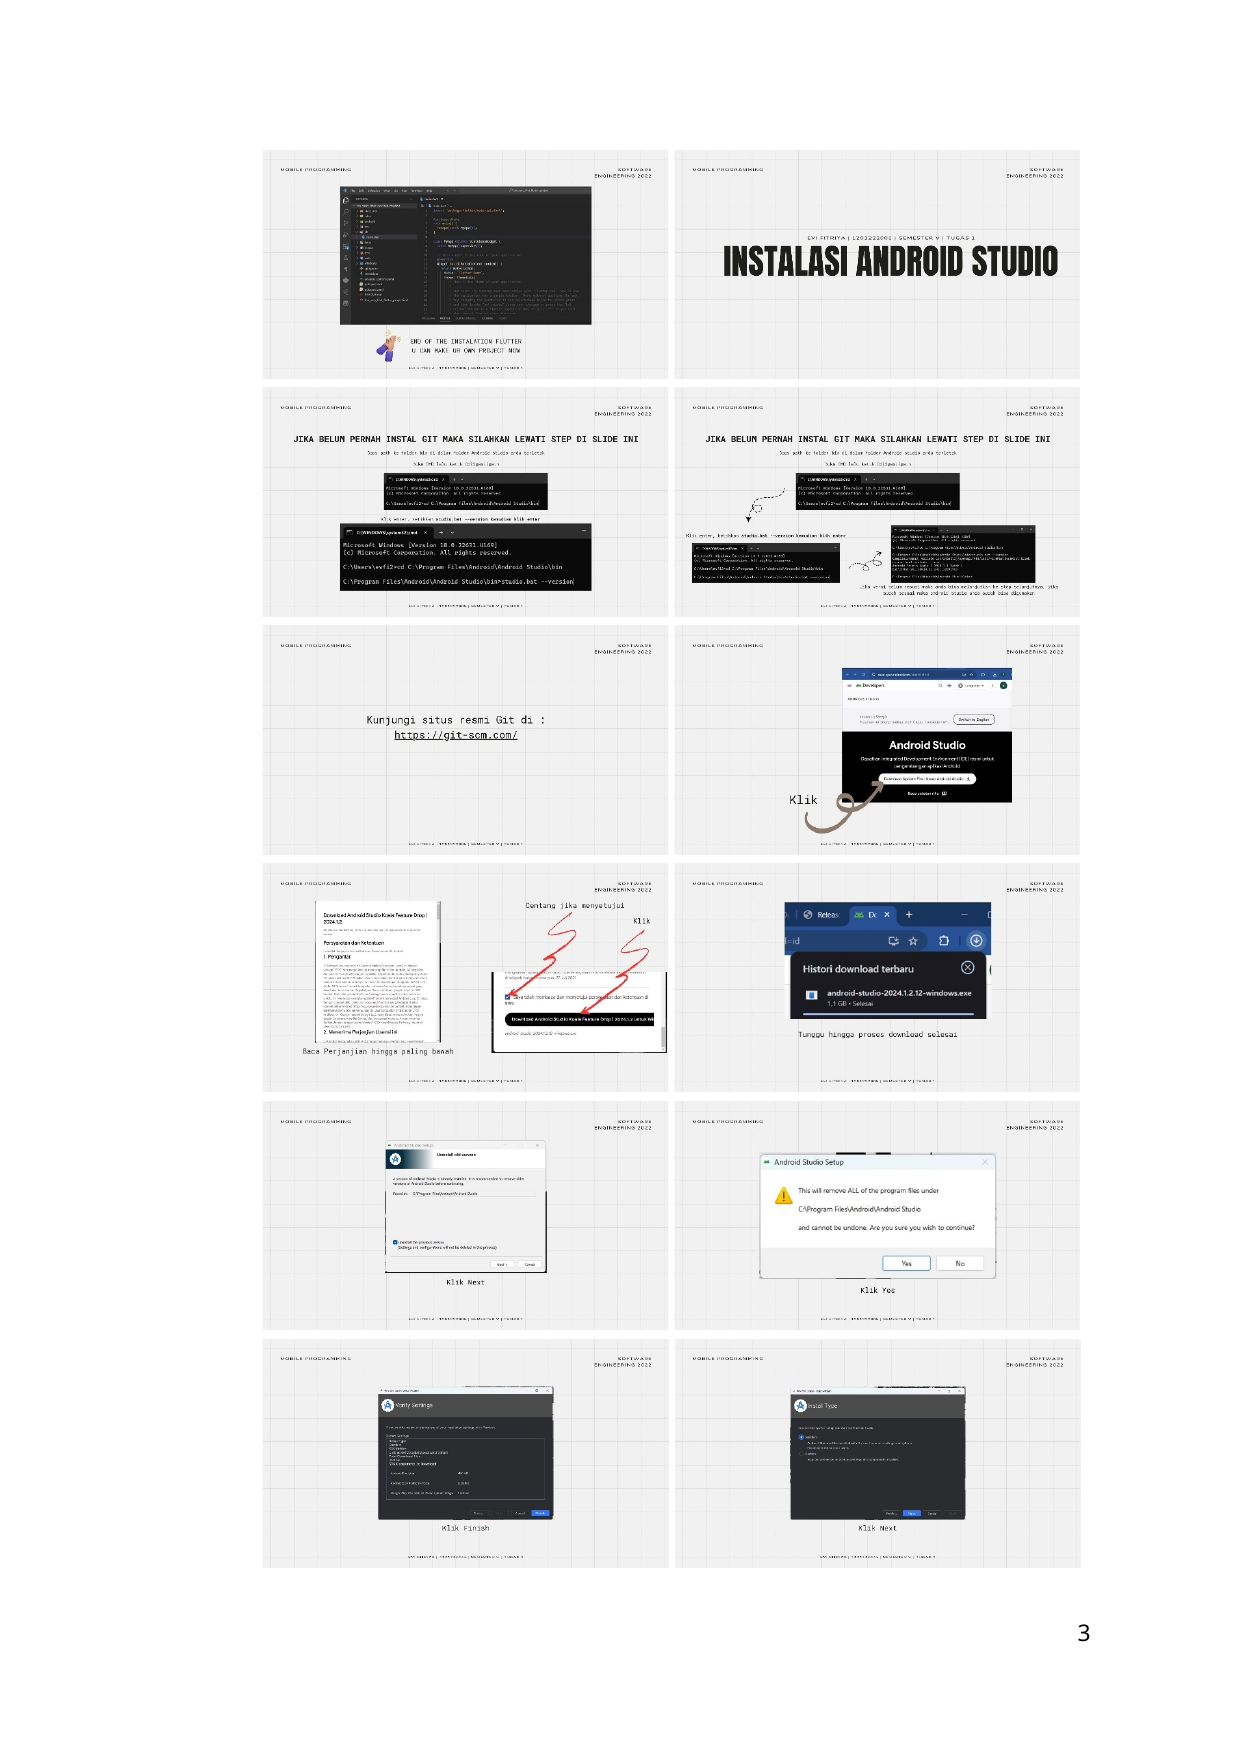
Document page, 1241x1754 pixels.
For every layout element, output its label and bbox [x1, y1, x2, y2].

picture [674, 1339, 1081, 1568]
picture [262, 1339, 669, 1568]
picture [262, 863, 669, 1092]
picture [674, 625, 1080, 855]
picture [262, 387, 669, 617]
picture [674, 863, 1080, 1092]
picture [674, 387, 1080, 617]
picture [262, 150, 669, 379]
picture [262, 1101, 669, 1330]
picture [674, 1101, 1080, 1330]
picture [674, 150, 1080, 379]
picture [262, 625, 669, 855]
